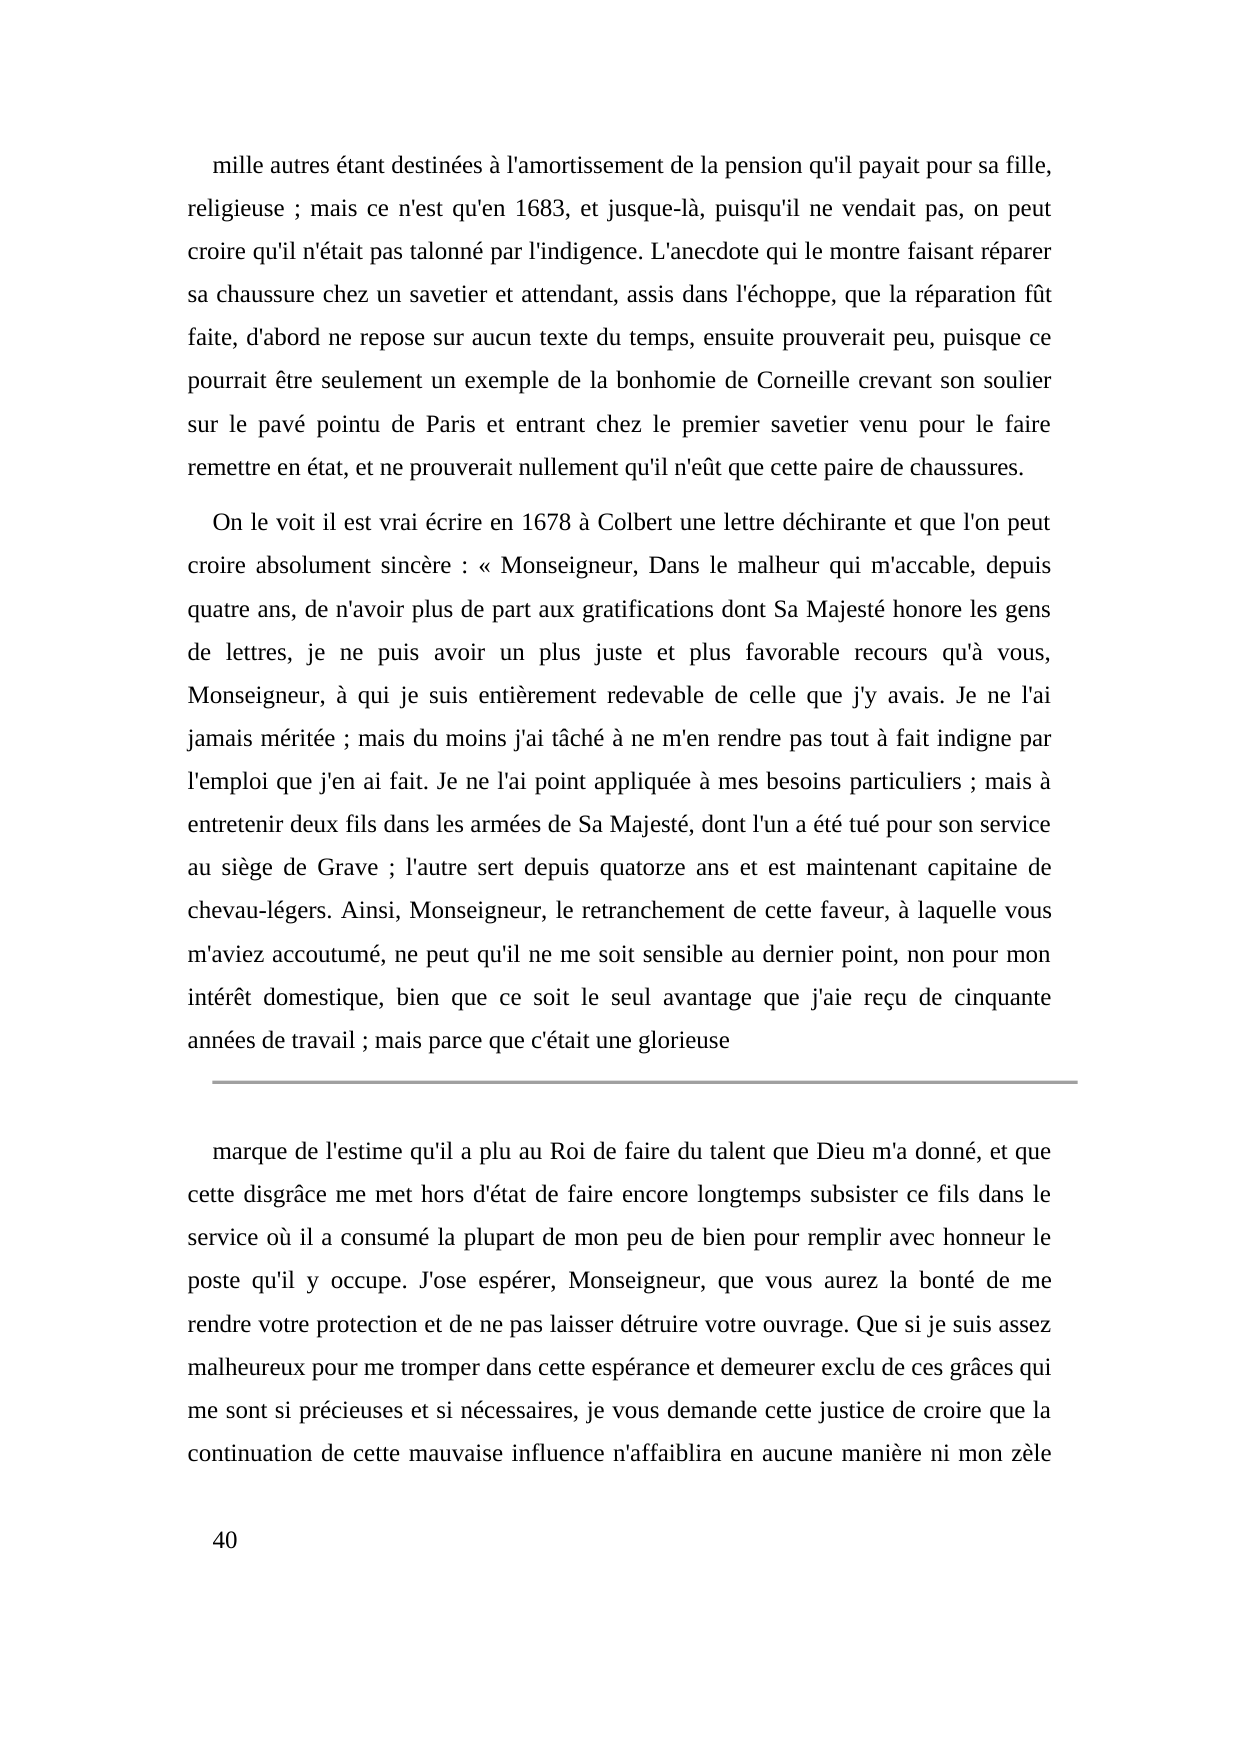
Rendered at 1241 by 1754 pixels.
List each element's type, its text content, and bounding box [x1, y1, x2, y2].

text On le voit il est vrai écrire en 1678 à Colbert une lettre déchirante et que l'on peut croire absolument sincère : « Monseigneur, Dans le malheur qui m'accable, depuis quatre ans, de n'avoir plus de part aux gratifications dont Sa Majesté honore les gens de lettres, je ne puis avoir un plus juste et plus favorable recours qu'à vous, Monseigneur, à qui je suis entièrement redevable de celle que j'y avais. Je ne l'ai jamais méritée ; mais du moins j'ai tâché à ne m'en rendre pas tout à fait indigne par l'emploi que j'en ai fait. Je ne l'ai point appliquée à mes besoins particuliers ; mais à entretenir deux fils dans les armées de Sa Majesté, dont l'un a été tué pour son service au siège de Grave ; l'autre sert depuis quatorze ans et est maintenant capitaine de chevau-légers. Ainsi, Monseigneur, le retranchement de cette faveur, à laquelle vous m'aviez accoutumé, ne peut qu'il ne me soit sensible au dernier point, non pour mon intérêt domestique, bien que ce soit le seul avantage que j'aie reçu de cinquante années de travail ; mais parce que c'était une glorieuse [187, 507, 1053, 1054]
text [187, 1136, 1053, 1467]
text mille autres étant destinées à l'amortissement de la pension qu'il payait pour sa fille, religieuse ; mais ce n'est qu'en 1683, et jusque-là, puisqu'il ne vendait pas, on peut croire qu'il n'était pas talonné par l'indigence. L'anecdote qui le montre faisant réparer sa chaussure chez un savetier et attendant, assis dans l'échoppe, que la réparation fût faite, d'abord ne repose sur aucun texte du temps, ensuite prouverait peu, puisque ce pourrait être seulement un exemple de la bonhomie de Corneille crevant son soulier sur le pavé pointu de Paris et entrant chez le premier savetier venu pour le faire remettre en état, et ne prouverait nullement qu'il n'eût que cette paire de chaussures. [187, 150, 1053, 481]
